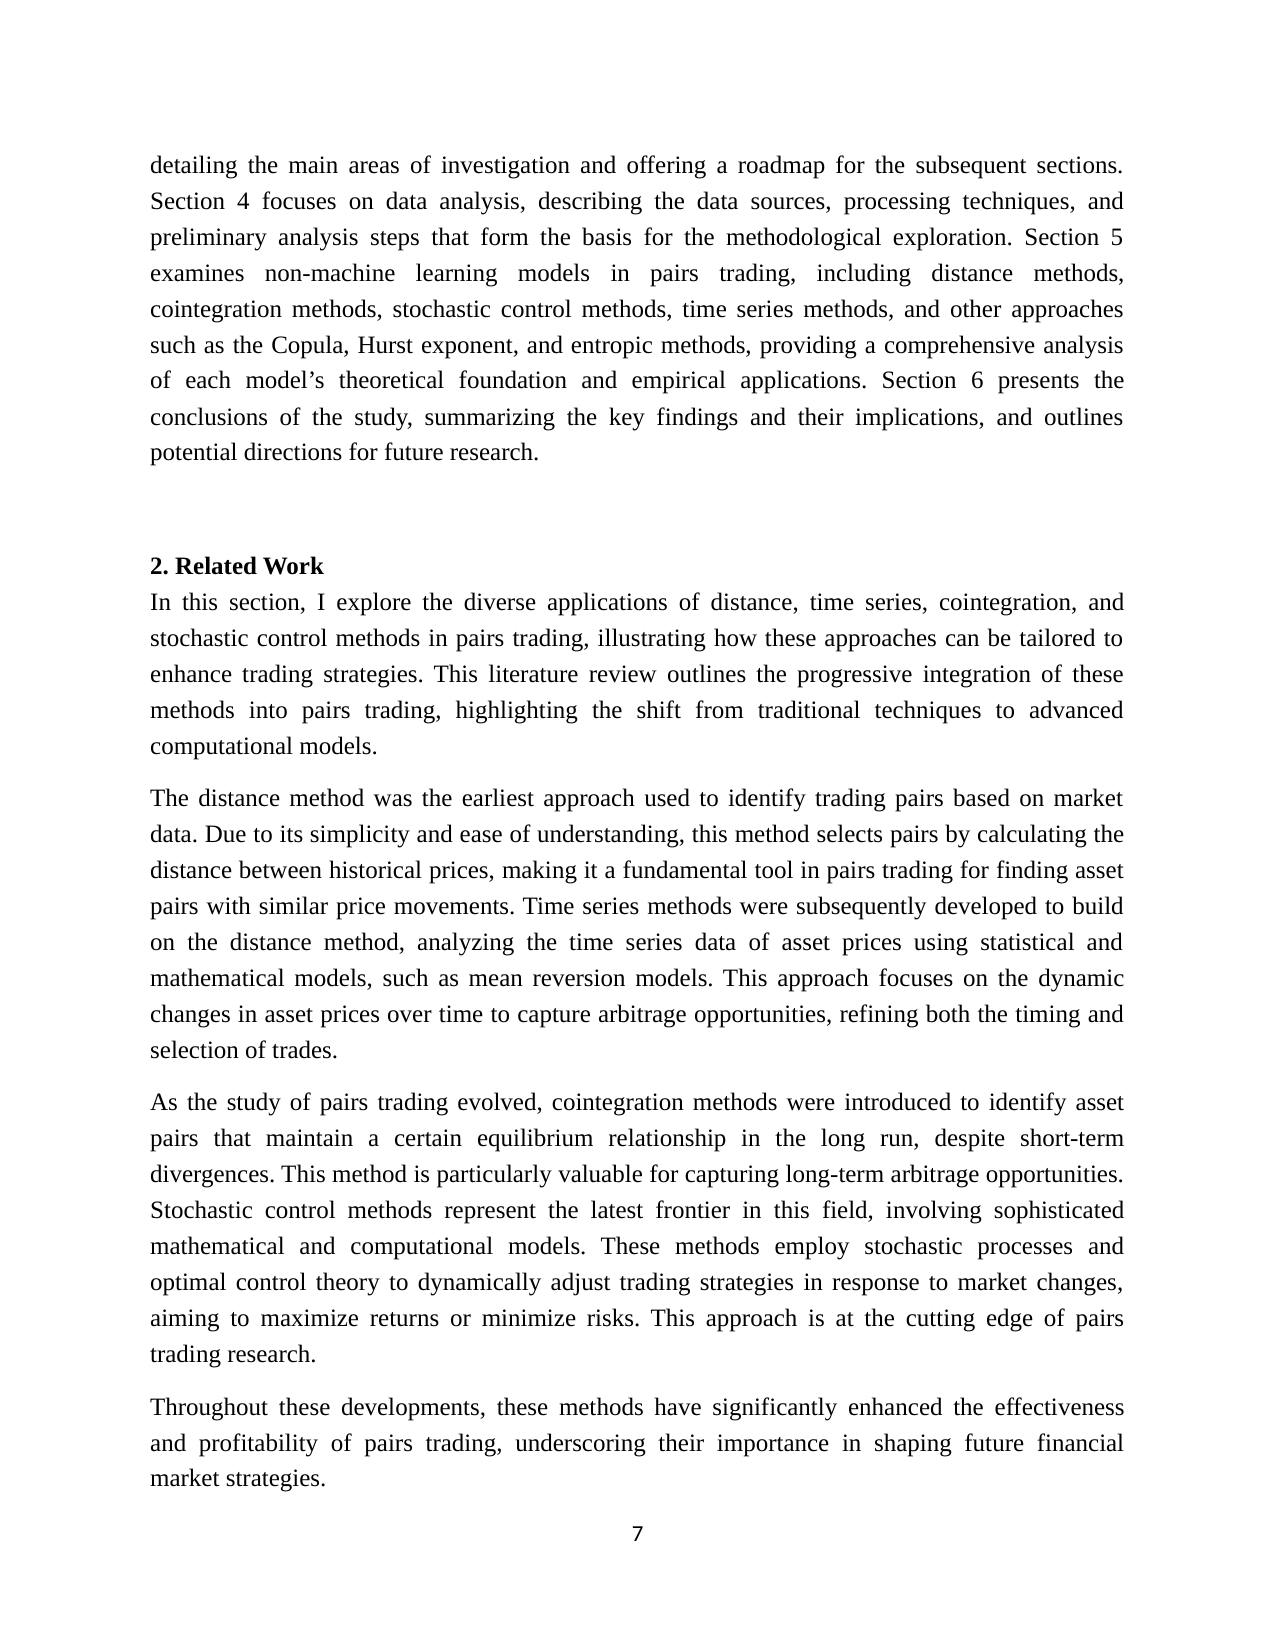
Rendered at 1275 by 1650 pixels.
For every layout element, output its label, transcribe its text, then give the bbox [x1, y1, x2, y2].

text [150, 150, 1125, 466]
text Throughout these developments, these methods have significantly enhanced the effectiveness and profitability of pairs trading, underscoring their importance in shaping future financial market strategies. [150, 1392, 1125, 1492]
text As the study of pairs trading evolved, cointegration methods were introduced to identify asset pairs that maintain a certain equilibrium relationship in the long run, despite short-term divergences. This method is particularly valuable for capturing long-term arbitrage opportunities. Stochastic control methods represent the latest frontier in this field, involving sophisticated mathematical and computational models. These methods employ stochastic processes and optimal control theory to dynamically adjust trading strategies in response to market changes, aiming to maximize returns or minimize risks. This approach is at the cutting edge of pairs trading research. [150, 1087, 1125, 1368]
text In this section, I explore the diverse applications of distance, time series, cointegration, and stochastic control methods in pairs trading, illustrating how these approaches can be tailored to enhance trading strategies. This literature review outlines the progressive integration of these methods into pairs trading, highlighting the shift from traditional techniques to advanced computational models. [150, 587, 1125, 759]
text The distance method was the earliest approach used to identify trading pairs based on market data. Due to its simplicity and ease of understanding, this method selects pairs by calculating the distance between historical prices, making it a fundamental tool in pairs trading for finding asset pairs with similar price movements. Time series methods were subsequently developed to build on the distance method, analyzing the time series data of asset prices using statistical and mathematical models, such as mean reversion models. This approach focuses on the dynamic changes in asset prices over time to capture arbitrage opportunities, refining both the timing and selection of trades. [150, 783, 1125, 1064]
subtitle 2. Related Work [150, 551, 1125, 580]
